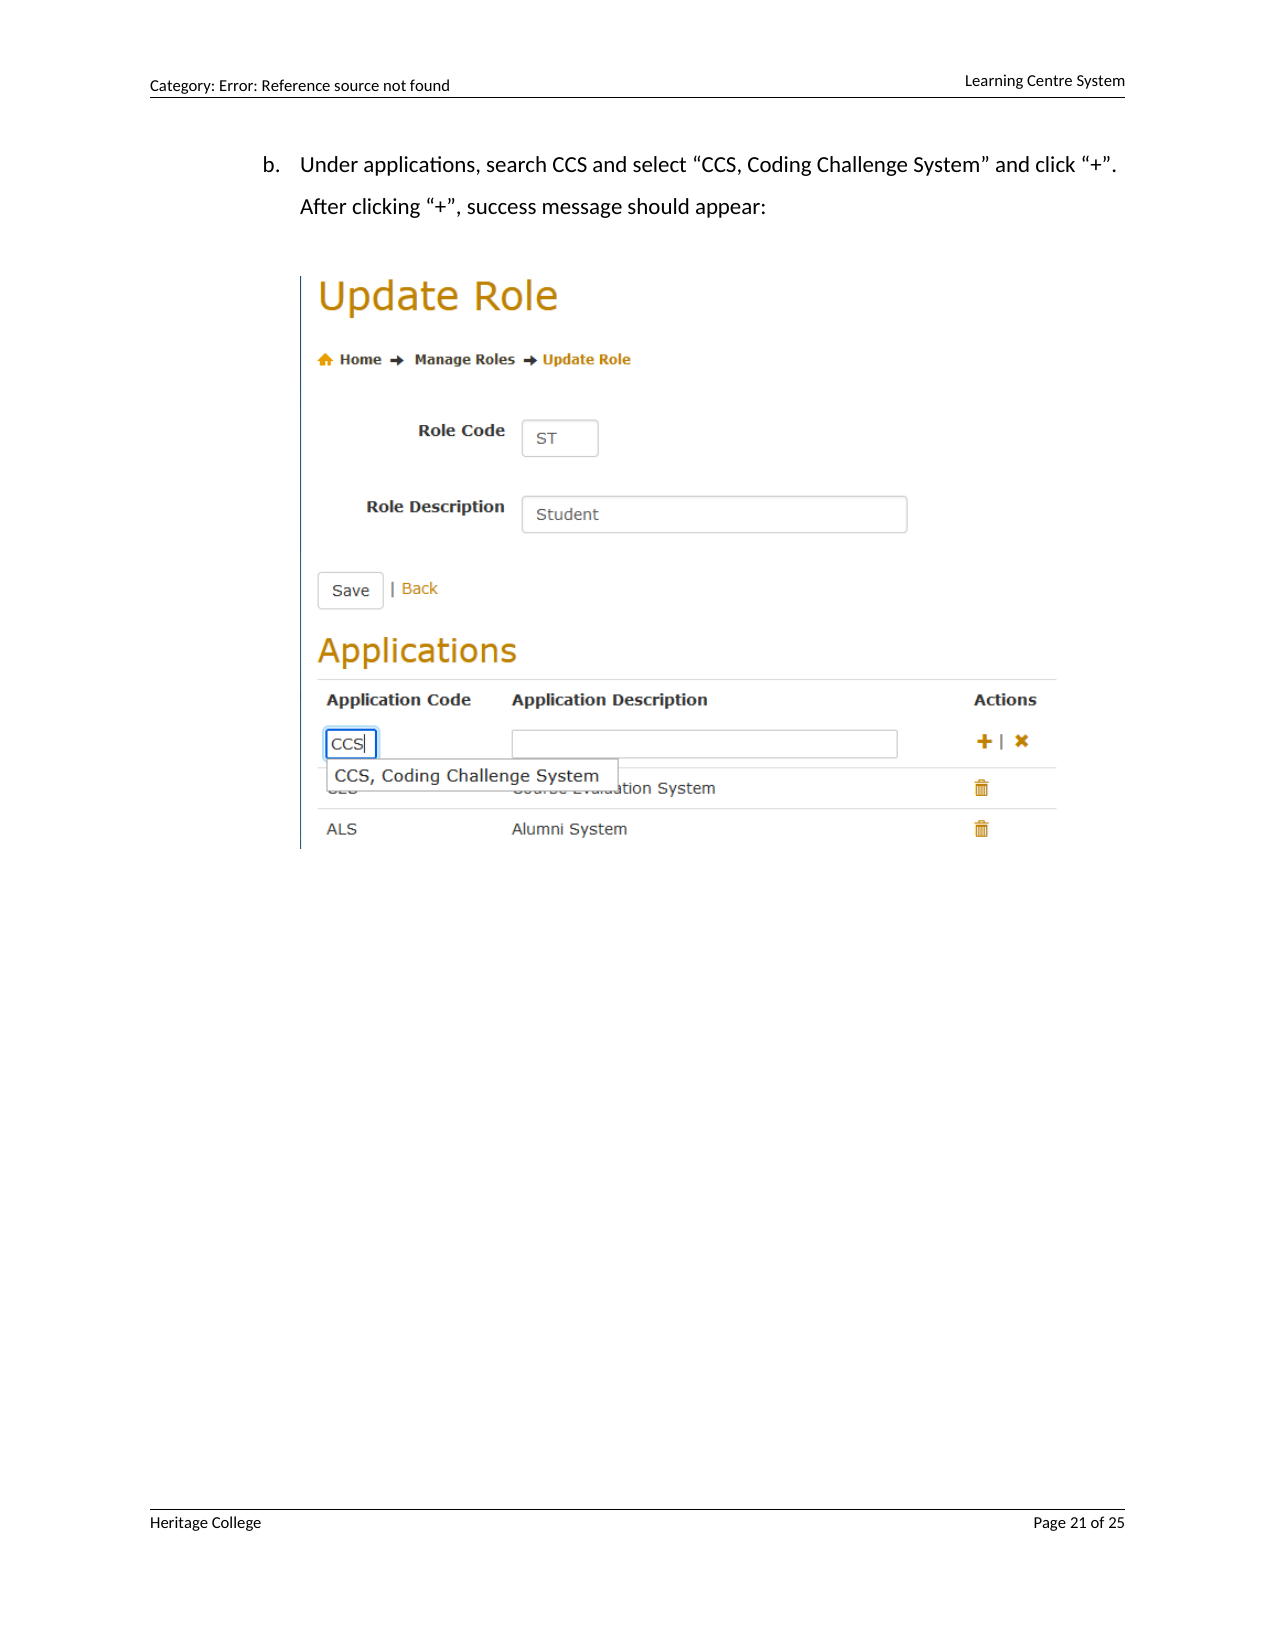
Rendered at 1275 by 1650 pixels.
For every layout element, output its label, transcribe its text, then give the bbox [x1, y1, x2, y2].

list Under applications, search CCS and select “CCS, Coding Challenge System” and click “+”. After clicking “+”, success message should appear: [262, 150, 1125, 220]
picture [300, 276, 1061, 849]
